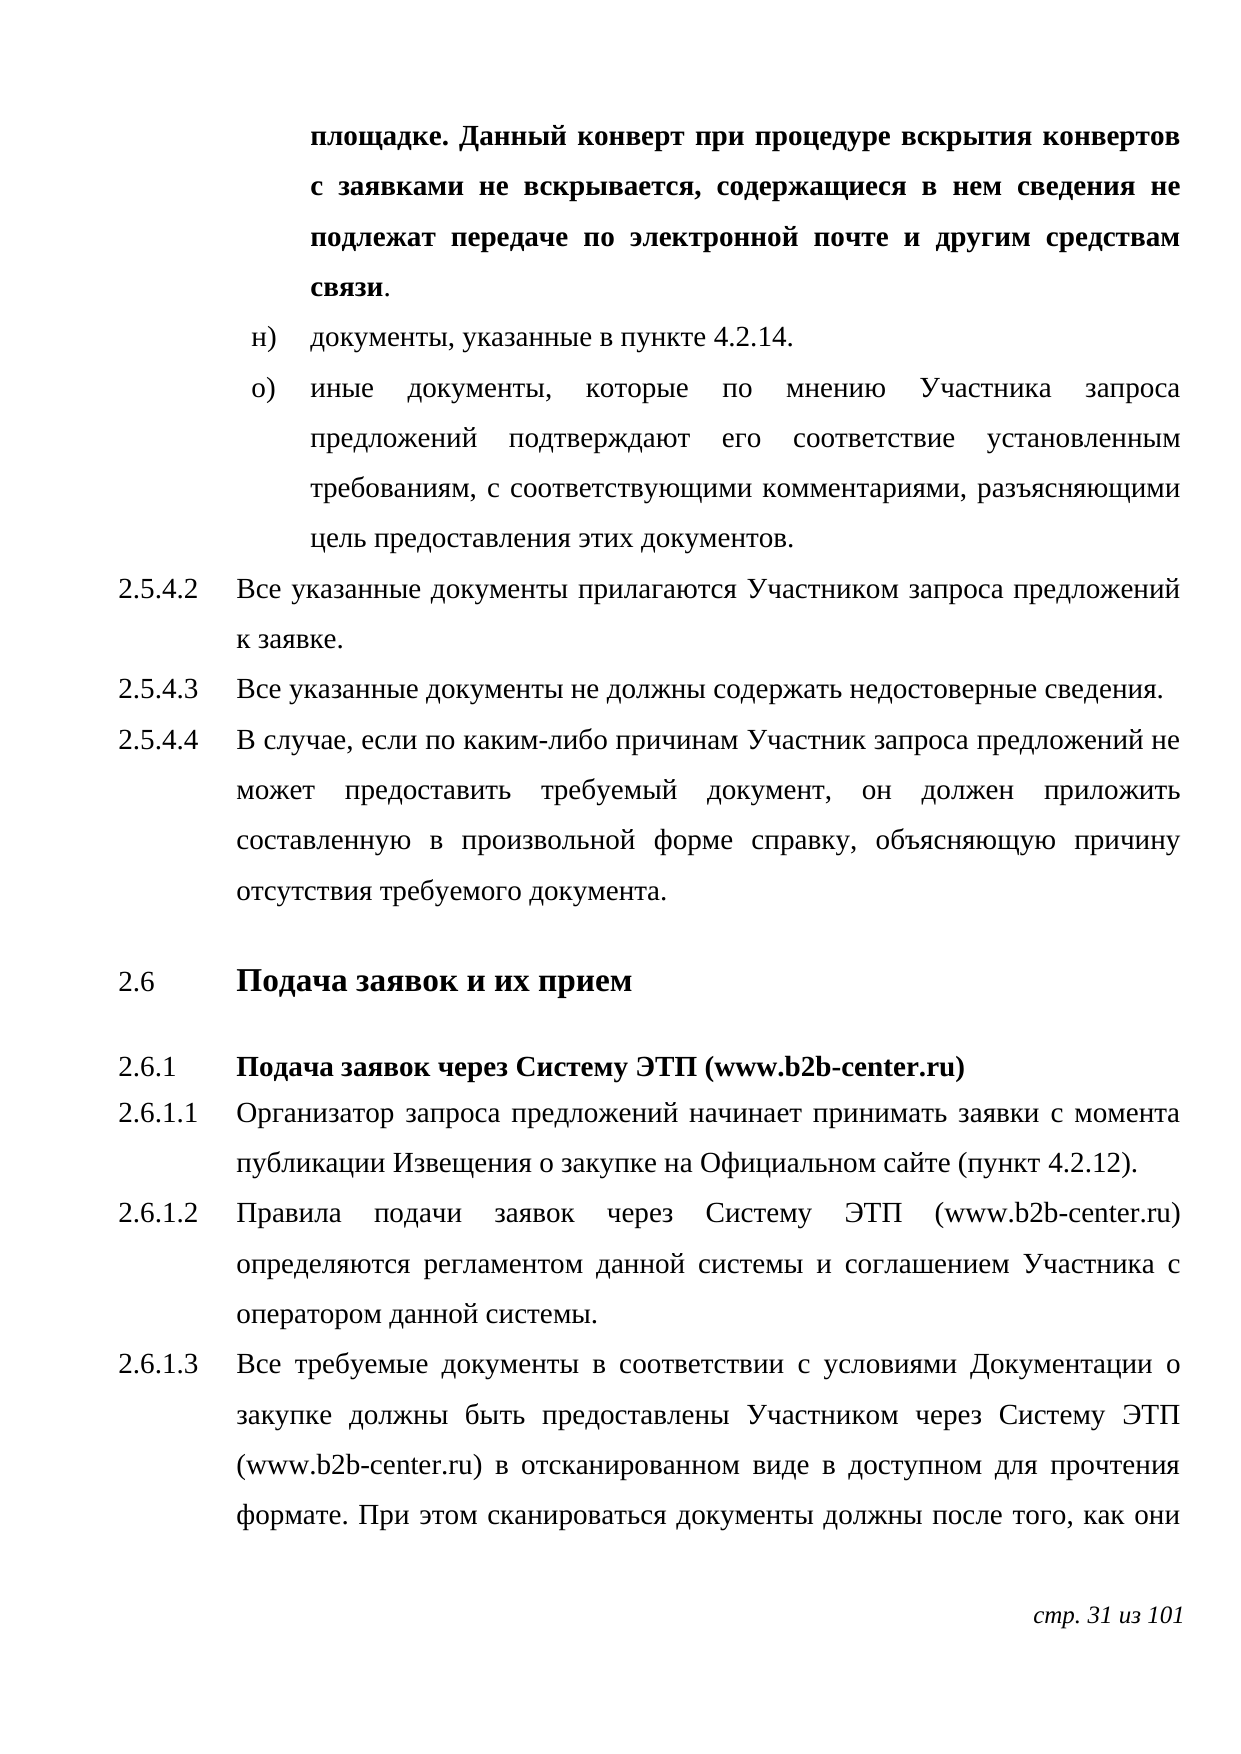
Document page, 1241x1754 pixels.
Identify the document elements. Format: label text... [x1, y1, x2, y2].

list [251, 118, 1181, 303]
list Организатор запроса предложений начинает принимать заявки с момента публикации Извещения о закупке на Официальном сайте (пункт 4.2.12). [118, 1095, 1181, 1179]
list иные документы, которые по мнению Участника запроса предложений подтверждают его соответствие установленным требованиям, с соответствующими комментариями, разъясняющими цель предоставления этих документов. [251, 370, 1181, 554]
list В случае, если по каким-либо причинам Участник запроса предложений не может предоставить требуемый документ, он должен приложить составленную в произвольной форме справку, объясняющую причину отсутствия требуемого документа. [118, 722, 1181, 906]
list Все указанные документы прилагаются Участником запроса предложений к заявке. [118, 571, 1181, 655]
list документы, указанные в пункте 4.2.14. [251, 319, 1181, 353]
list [118, 1347, 1181, 1531]
list Правила подачи заявок через Систему ЭТП (www.b2b-center.ru) определяются регламентом данной системы и соглашением Участника с оператором данной системы. [118, 1196, 1181, 1330]
subtitle Подача заявок и их прием [118, 961, 1181, 999]
list Подача заявок через Систему ЭТП (www.b2b-center.ru) [118, 1049, 1181, 1082]
list Все указанные документы не должны содержать недостоверные сведения. [118, 672, 1181, 705]
